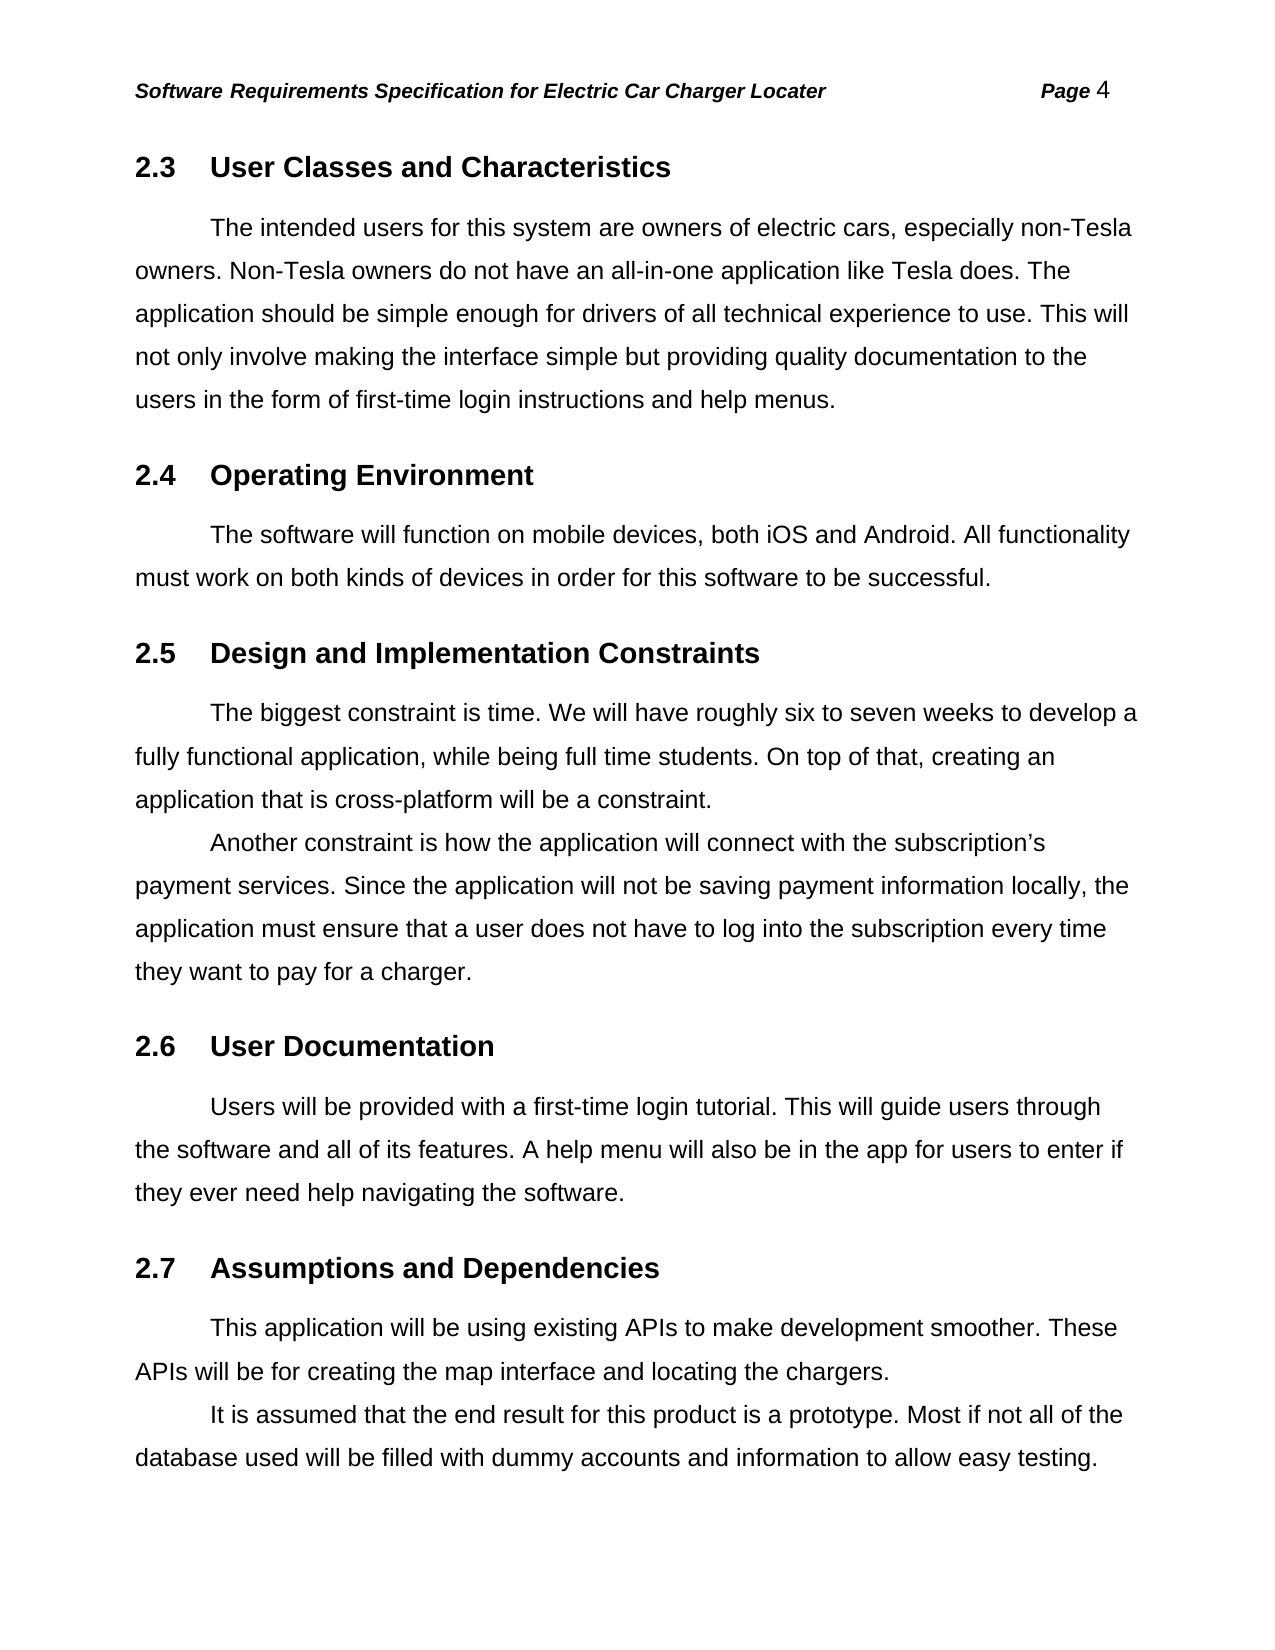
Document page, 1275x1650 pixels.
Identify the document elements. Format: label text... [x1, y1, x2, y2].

subtitle Design and Implementation Constraints [135, 636, 1140, 669]
text Users will be provided with a first-time login tutorial. This will guide users through the software and all of its features. A help menu will also be in the app for users to enter if they ever need help navigating the software. [135, 1092, 1140, 1207]
text The intended users for this system are owners of electric cars, especially non-Tesla owners. Non-Tesla owners do not have an all-in-one application like Tesla does. The application should be simple enough for drivers of all technical experience to use. This will not only involve making the interface simple but providing quality documentation to the users in the form of first-time login instructions and help menus. [135, 213, 1140, 414]
text It is assumed that the end result for this product is a prototype. Most if not all of the database used will be filled with dummy accounts and information to allow easy testing. [135, 1399, 1140, 1471]
text This application will be using existing APIs to make development smoother. These APIs will be for creating the map interface and locating the chargers. [135, 1313, 1140, 1385]
subtitle User Documentation [135, 1029, 1140, 1063]
text The software will function on mobile devices, both iOS and Android. All functionality must work on both kinds of devices in order for this software to be successful. [135, 520, 1140, 592]
subtitle Assumptions and Dependencies [135, 1251, 1140, 1284]
text The biggest constraint is time. We will have roughly six to seven weeks to develop a fully functional application, while being full time students. On top of that, creating an application that is cross-platform will be a constraint. [135, 698, 1140, 813]
subtitle Operating Environment [135, 457, 1140, 491]
subtitle User Classes and Characteristics [135, 150, 1140, 183]
text Another constraint is how the application will connect with the subscription’s payment services. Since the application will not be saving payment information locally, the application must ensure that a user does not have to log into the subscription every time they want to pay for a charger. [135, 828, 1140, 986]
